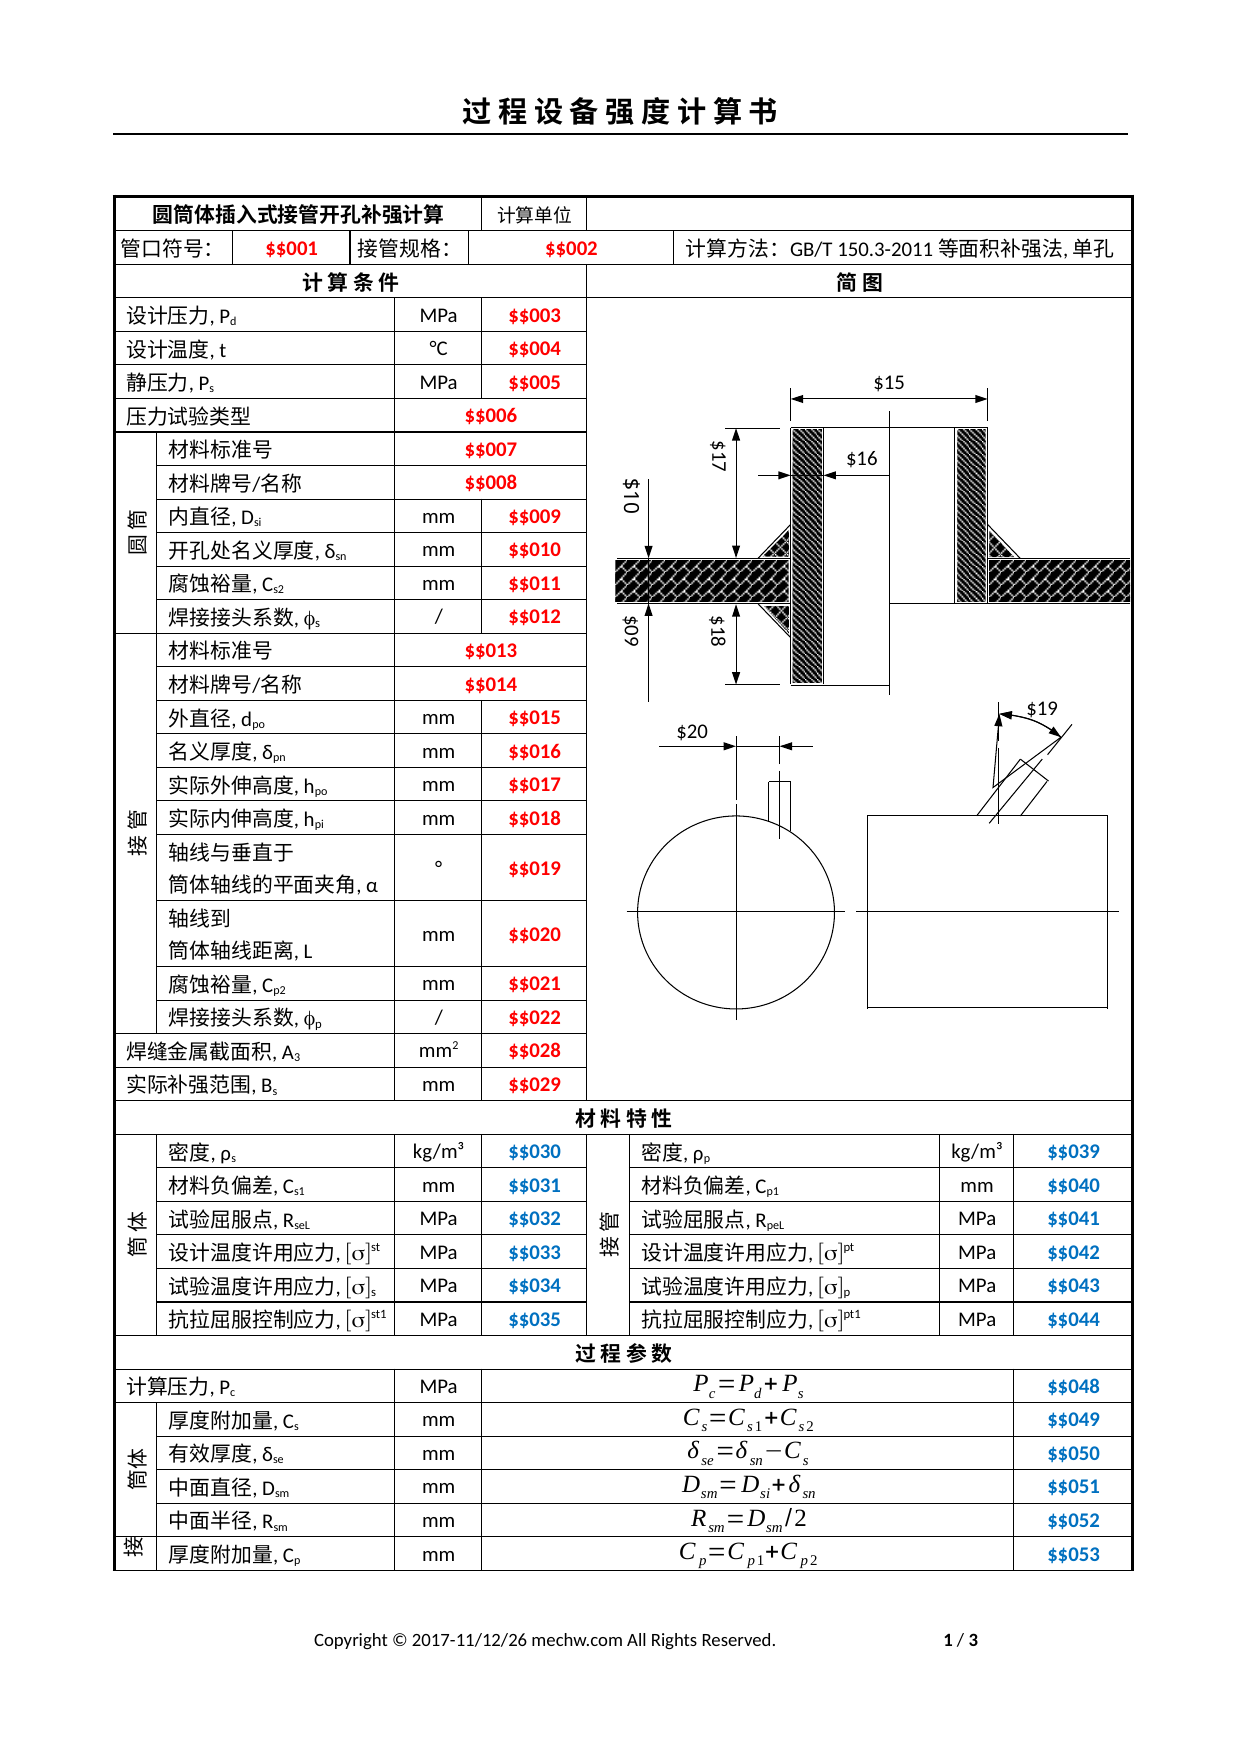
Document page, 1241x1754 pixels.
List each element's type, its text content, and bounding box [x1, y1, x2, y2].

table_cell / [395, 1001, 481, 1033]
table_cell kg/m³ [395, 1135, 481, 1167]
table_cell 计算方法：GB/T 150.3-2011 等面积补强法, 单孔 [674, 231, 1131, 264]
table_cell mm [395, 1537, 481, 1570]
table_cell $$016 [482, 734, 586, 767]
table_cell 厚度附加量, Cs [157, 1403, 394, 1436]
table_cell mm [395, 1470, 481, 1503]
table_cell 接管 [116, 1537, 156, 1570]
table_cell MPa [395, 1370, 481, 1402]
table_cell 管口符号： [116, 231, 232, 264]
table_cell mm [395, 768, 481, 800]
table_cell $$034 [482, 1269, 586, 1301]
table_cell $$010 [482, 533, 586, 566]
table_cell 轴线与垂直于 筒体轴线的平面夹角, α [157, 835, 394, 900]
table_cell mm [395, 1437, 481, 1469]
table_cell 材料标准号 [157, 433, 394, 465]
table_cell 实际补强范围, Bs [116, 1068, 394, 1100]
table_cell mm [395, 967, 481, 999]
table_cell 压力试验类型 [116, 399, 394, 431]
table_cell $$004 [482, 332, 586, 364]
table_cell 外直径, dpo [157, 701, 394, 733]
table_cell 焊接接头系数, p [157, 1001, 394, 1033]
table_cell 设计压力, Pd [116, 298, 394, 331]
table_cell 腐蚀裕量, Cs2 [157, 567, 394, 599]
table_cell $$043 [1014, 1269, 1131, 1301]
table_cell $$017 [482, 768, 586, 800]
table_cell $$042 [1014, 1235, 1131, 1268]
table_cell $$028 [482, 1034, 586, 1067]
table_cell 腐蚀裕量, Cp2 [157, 967, 394, 999]
table_cell [482, 1437, 1013, 1469]
table_cell 抗拉屈服控制应力, pt1 [630, 1303, 939, 1335]
table_cell $$018 [482, 801, 586, 834]
table_cell $$021 [482, 967, 586, 999]
table_cell $$009 [482, 500, 586, 532]
table_cell kg/m³ [940, 1135, 1013, 1167]
table_cell $$011 [482, 567, 586, 599]
table_cell 密度, ρp [630, 1135, 939, 1167]
table_cell MPa [940, 1269, 1013, 1301]
table_cell [482, 1370, 1013, 1402]
table_cell 有效厚度, δse [157, 1437, 394, 1469]
table_cell $$051 [1014, 1470, 1131, 1503]
table_cell mm2 [395, 1034, 481, 1067]
table_cell mm [395, 901, 481, 966]
table_header [587, 198, 1131, 230]
table_cell MPa [940, 1303, 1013, 1335]
table_cell 轴线到 筒体轴线距离, L [157, 901, 394, 966]
table_header 圆筒体插入式接管开孔补强计算 [116, 198, 481, 230]
table_cell [482, 1403, 1013, 1436]
table_cell MPa [940, 1202, 1013, 1234]
table_cell ° [395, 835, 481, 900]
table_cell $$014 [395, 667, 586, 700]
table_cell [482, 1504, 1013, 1536]
table_cell $$033 [482, 1235, 586, 1268]
table_cell 接管规格： [351, 231, 468, 264]
table_cell MPa [395, 1269, 481, 1301]
table_cell 厚度附加量, Cp [157, 1537, 394, 1570]
table_cell 内直径, Dsi [157, 500, 394, 532]
table_cell mm [395, 567, 481, 599]
table_cell MPa [395, 365, 481, 398]
table_cell $$022 [482, 1001, 586, 1033]
table_cell 密度, ρs [157, 1135, 394, 1167]
table_cell $$049 [1014, 1403, 1131, 1436]
table_cell / [395, 600, 481, 633]
table_cell 设计温度许用应力, st [157, 1235, 394, 1268]
table_cell $$020 [482, 901, 586, 966]
table_cell $$006 [395, 399, 586, 431]
table_cell $$019 [482, 835, 586, 900]
table_cell 计算压力, Pc [116, 1370, 394, 1402]
table_cell MPa [940, 1235, 1013, 1268]
table_cell $$041 [1014, 1202, 1131, 1234]
table_cell $$001 [233, 231, 349, 264]
table_cell $$003 [482, 298, 586, 331]
table_cell mm [940, 1168, 1013, 1201]
table_cell mm [395, 1168, 481, 1201]
table_cell 接 管 [116, 634, 156, 1033]
table_cell $$031 [482, 1168, 586, 1201]
table_cell 材料负偏差, Cs1 [157, 1168, 394, 1201]
table_cell $$050 [1014, 1437, 1131, 1469]
table_cell $$048 [1014, 1370, 1131, 1402]
table_cell 焊接接头系数, s [157, 600, 394, 633]
table_cell mm [395, 533, 481, 566]
table_cell 焊缝金属截面积, A3 [116, 1034, 394, 1067]
table_cell [482, 1537, 1013, 1570]
table_cell mm [395, 500, 481, 532]
table_cell 筒体 [116, 1403, 156, 1536]
table_cell 计 算 条 件 [116, 265, 586, 297]
table_cell [587, 298, 1131, 1100]
table_cell mm [395, 801, 481, 834]
table_cell °C [395, 332, 481, 364]
table_cell mm [395, 701, 481, 733]
table_cell MPa [395, 1303, 481, 1335]
table_cell $$007 [395, 433, 586, 465]
table_cell 材料标准号 [157, 634, 394, 666]
table_cell 设计温度许用应力, pt [630, 1235, 939, 1268]
table_cell $$030 [482, 1135, 586, 1167]
table_cell MPa [395, 298, 481, 331]
table_cell $$013 [395, 634, 586, 666]
table_cell $$015 [482, 701, 586, 733]
table_cell mm [395, 1068, 481, 1100]
table_cell mm [395, 1504, 481, 1536]
table_cell $$032 [482, 1202, 586, 1234]
table_cell 试验屈服点, RpeL [630, 1202, 939, 1234]
table_cell $$040 [1014, 1168, 1131, 1201]
table_cell 实际内伸高度, hpi [157, 801, 394, 834]
table_cell 过 程 参 数 [116, 1336, 1131, 1368]
table_cell 筒 体 [116, 1135, 156, 1335]
table_cell 材 料 特 性 [116, 1101, 1131, 1134]
table_cell $$039 [1014, 1135, 1131, 1167]
table_cell MPa [395, 1202, 481, 1234]
table_cell 试验温度许用应力, s [157, 1269, 394, 1301]
table_cell 名义厚度, δpn [157, 734, 394, 767]
table_cell 材料负偏差, Cp1 [630, 1168, 939, 1201]
table_cell 圆 筒 [116, 433, 156, 633]
table_cell $$053 [1014, 1537, 1131, 1570]
table_cell [482, 1470, 1013, 1503]
table_cell 抗拉屈服控制应力, st1 [157, 1303, 394, 1335]
table_cell 中面直径, Dsm [157, 1470, 394, 1503]
table_cell 试验温度许用应力, p [630, 1269, 939, 1301]
table_cell 接 管 [587, 1135, 629, 1335]
table_cell mm [395, 1403, 481, 1436]
table_cell MPa [395, 1235, 481, 1268]
table_header 计算单位 [482, 198, 586, 230]
table_cell 简 图 [587, 265, 1131, 297]
table_cell 材料牌号/名称 [157, 466, 394, 498]
table_cell 实际外伸高度, hpo [157, 768, 394, 800]
table_cell 设计温度, t [116, 332, 394, 364]
table_cell $$005 [482, 365, 586, 398]
table_cell $$052 [1014, 1504, 1131, 1536]
table_cell $$035 [482, 1303, 586, 1335]
table_cell 试验屈服点, RseL [157, 1202, 394, 1234]
table_cell 中面半径, Rsm [157, 1504, 394, 1536]
table_cell $$002 [469, 231, 673, 264]
table_cell 静压力, Ps [116, 365, 394, 398]
table_cell $$029 [482, 1068, 586, 1100]
table_cell mm [395, 734, 481, 767]
table_cell 开孔处名义厚度, δsn [157, 533, 394, 566]
table_cell $$044 [1014, 1303, 1131, 1335]
table_cell $$008 [395, 466, 586, 498]
table_cell 材料牌号/名称 [157, 667, 394, 700]
table_cell $$012 [482, 600, 586, 633]
